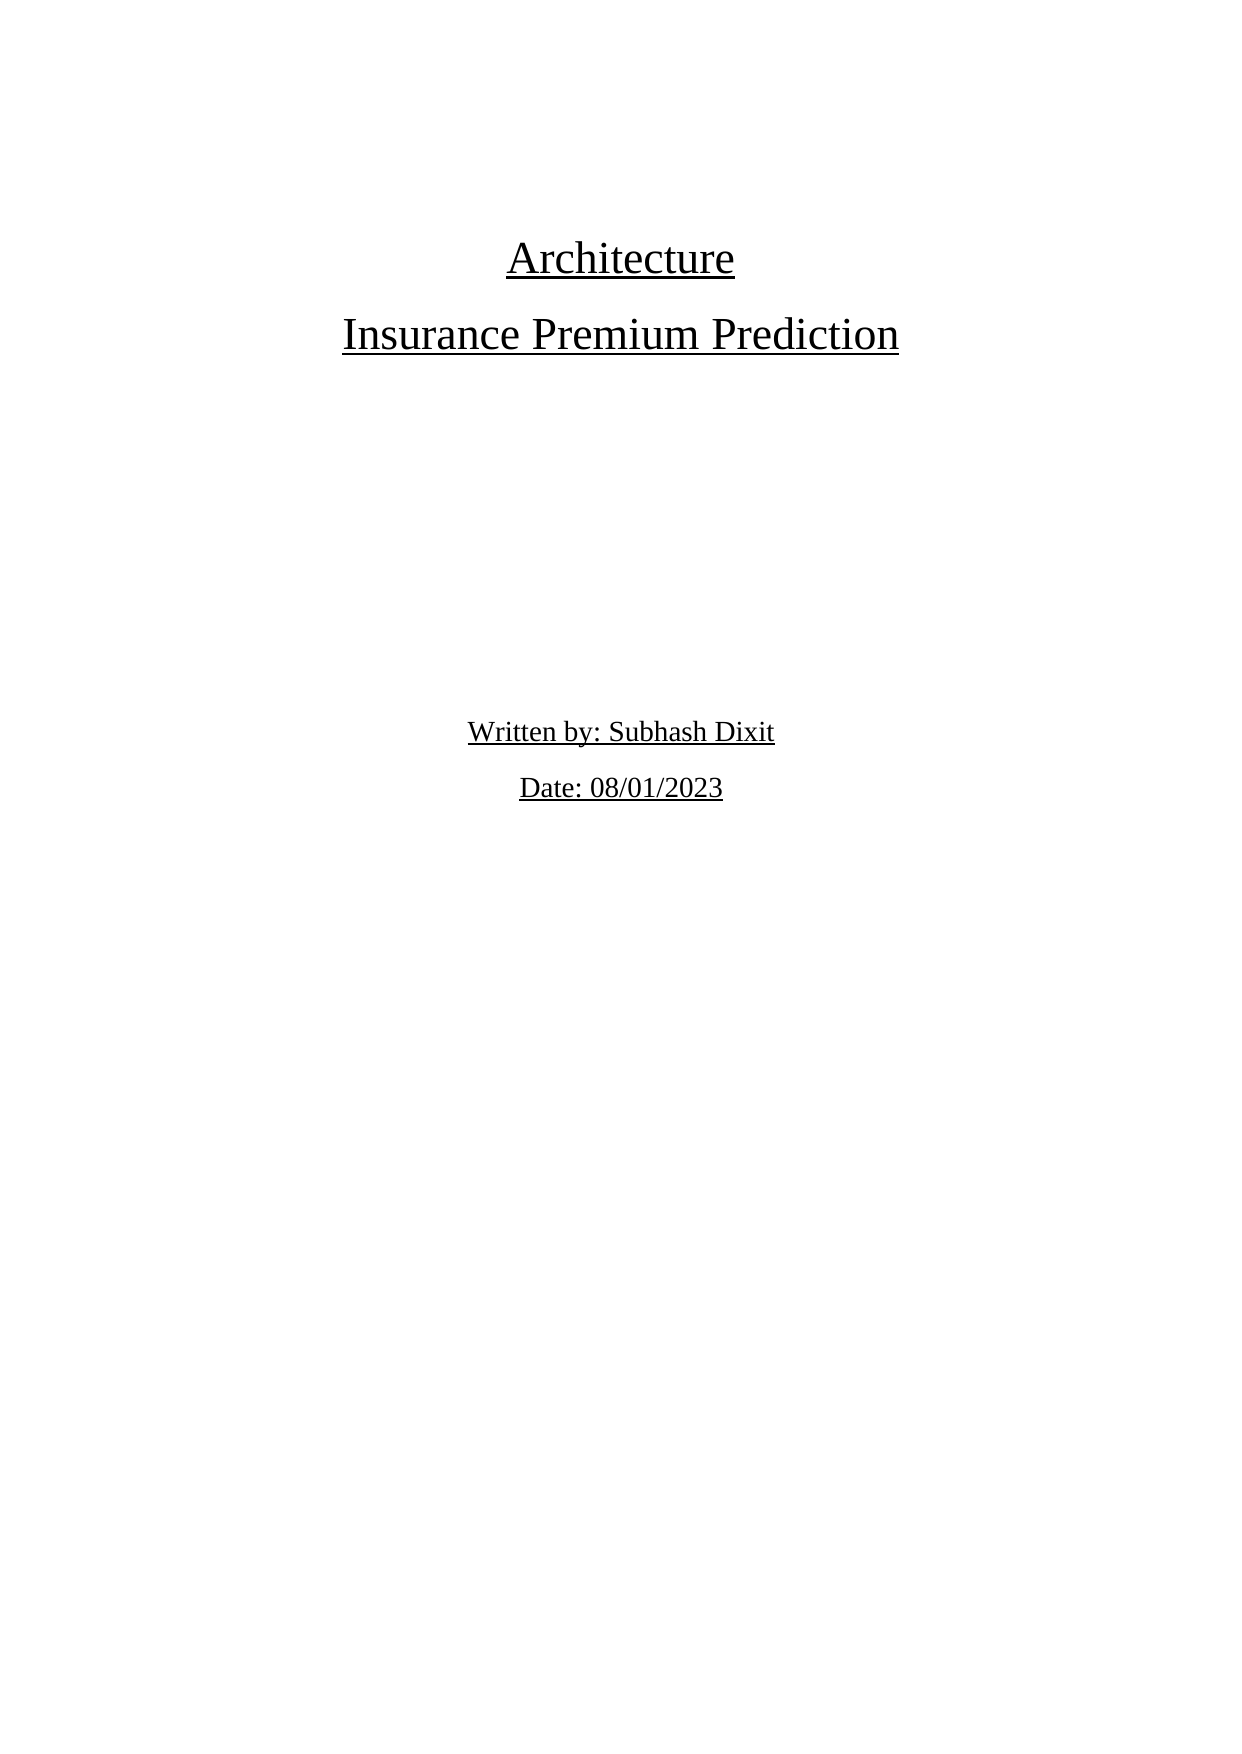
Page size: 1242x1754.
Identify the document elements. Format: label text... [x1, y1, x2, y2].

text Architecture [490, 230, 751, 283]
text Insurance Premium Prediction [327, 307, 914, 360]
text Date: 08/01/2023 [514, 770, 728, 804]
text Written by: Subhash Dixit [447, 714, 794, 748]
